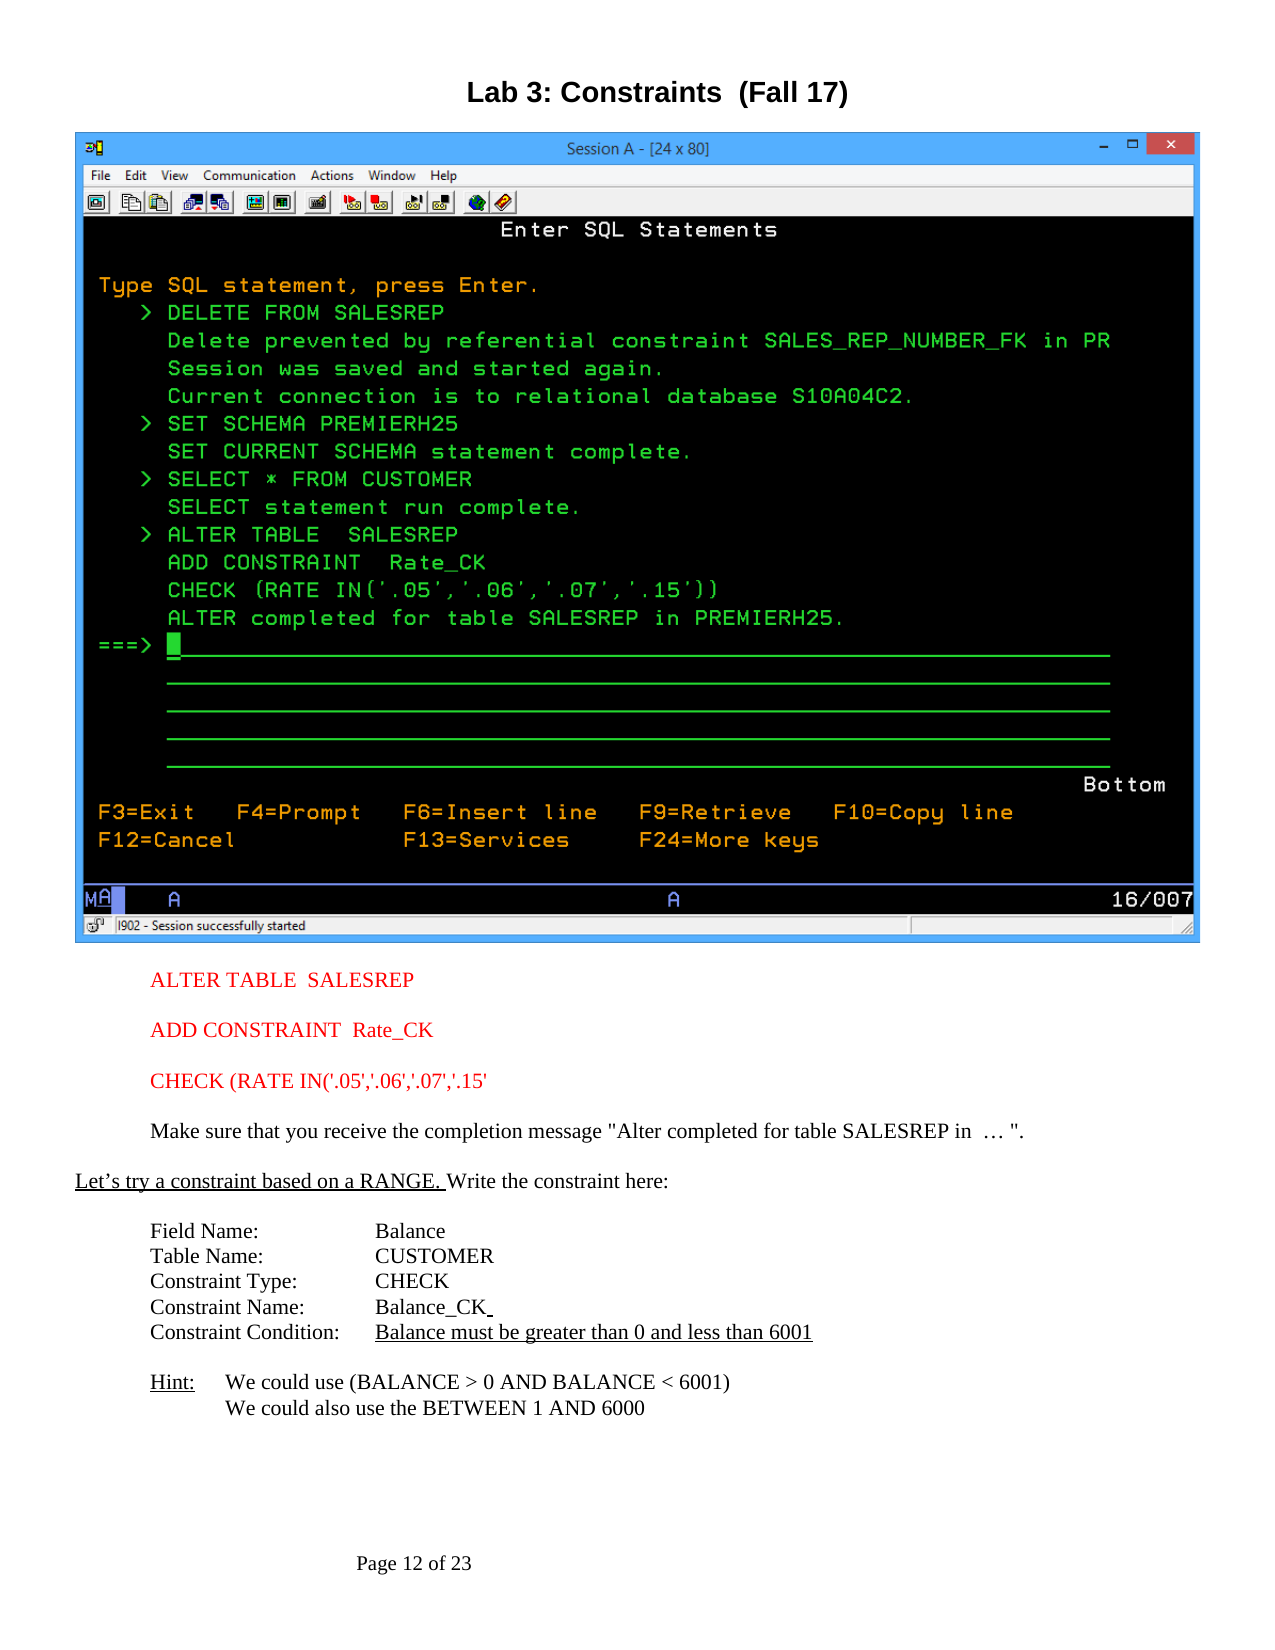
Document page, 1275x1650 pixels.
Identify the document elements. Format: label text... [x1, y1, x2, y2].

text Constraint Type: CHECK [150, 1268, 1200, 1294]
picture [75, 132, 1200, 943]
text Table Name: CUSTOMER [150, 1243, 1200, 1268]
text ADD CONSTRAINT Rate_CK [150, 1017, 1200, 1043]
text Constraint Condition: Balance must be greater than 0 and less than 6001 [150, 1319, 1200, 1344]
text Make sure that you receive the completion message "Alter completed for table SALESREP in … ". [150, 1118, 1200, 1168]
text Field Name: Balance [150, 1193, 1200, 1243]
text ALTER TABLE SALESREP [150, 967, 1200, 992]
text Let’s try a constraint based on a RANGE. Write the constraint here: [75, 1168, 1200, 1193]
text Constraint Name: Balance_CK [150, 1294, 1200, 1319]
text We could also use the BETWEEN 1 AND 6000 [150, 1394, 1200, 1420]
text CHECK (RATE IN('.05','.06','.07','.15' [150, 1068, 1200, 1093]
text Hint: We could use (BALANCE > 0 AND BALANCE < 6001) [150, 1369, 1200, 1394]
